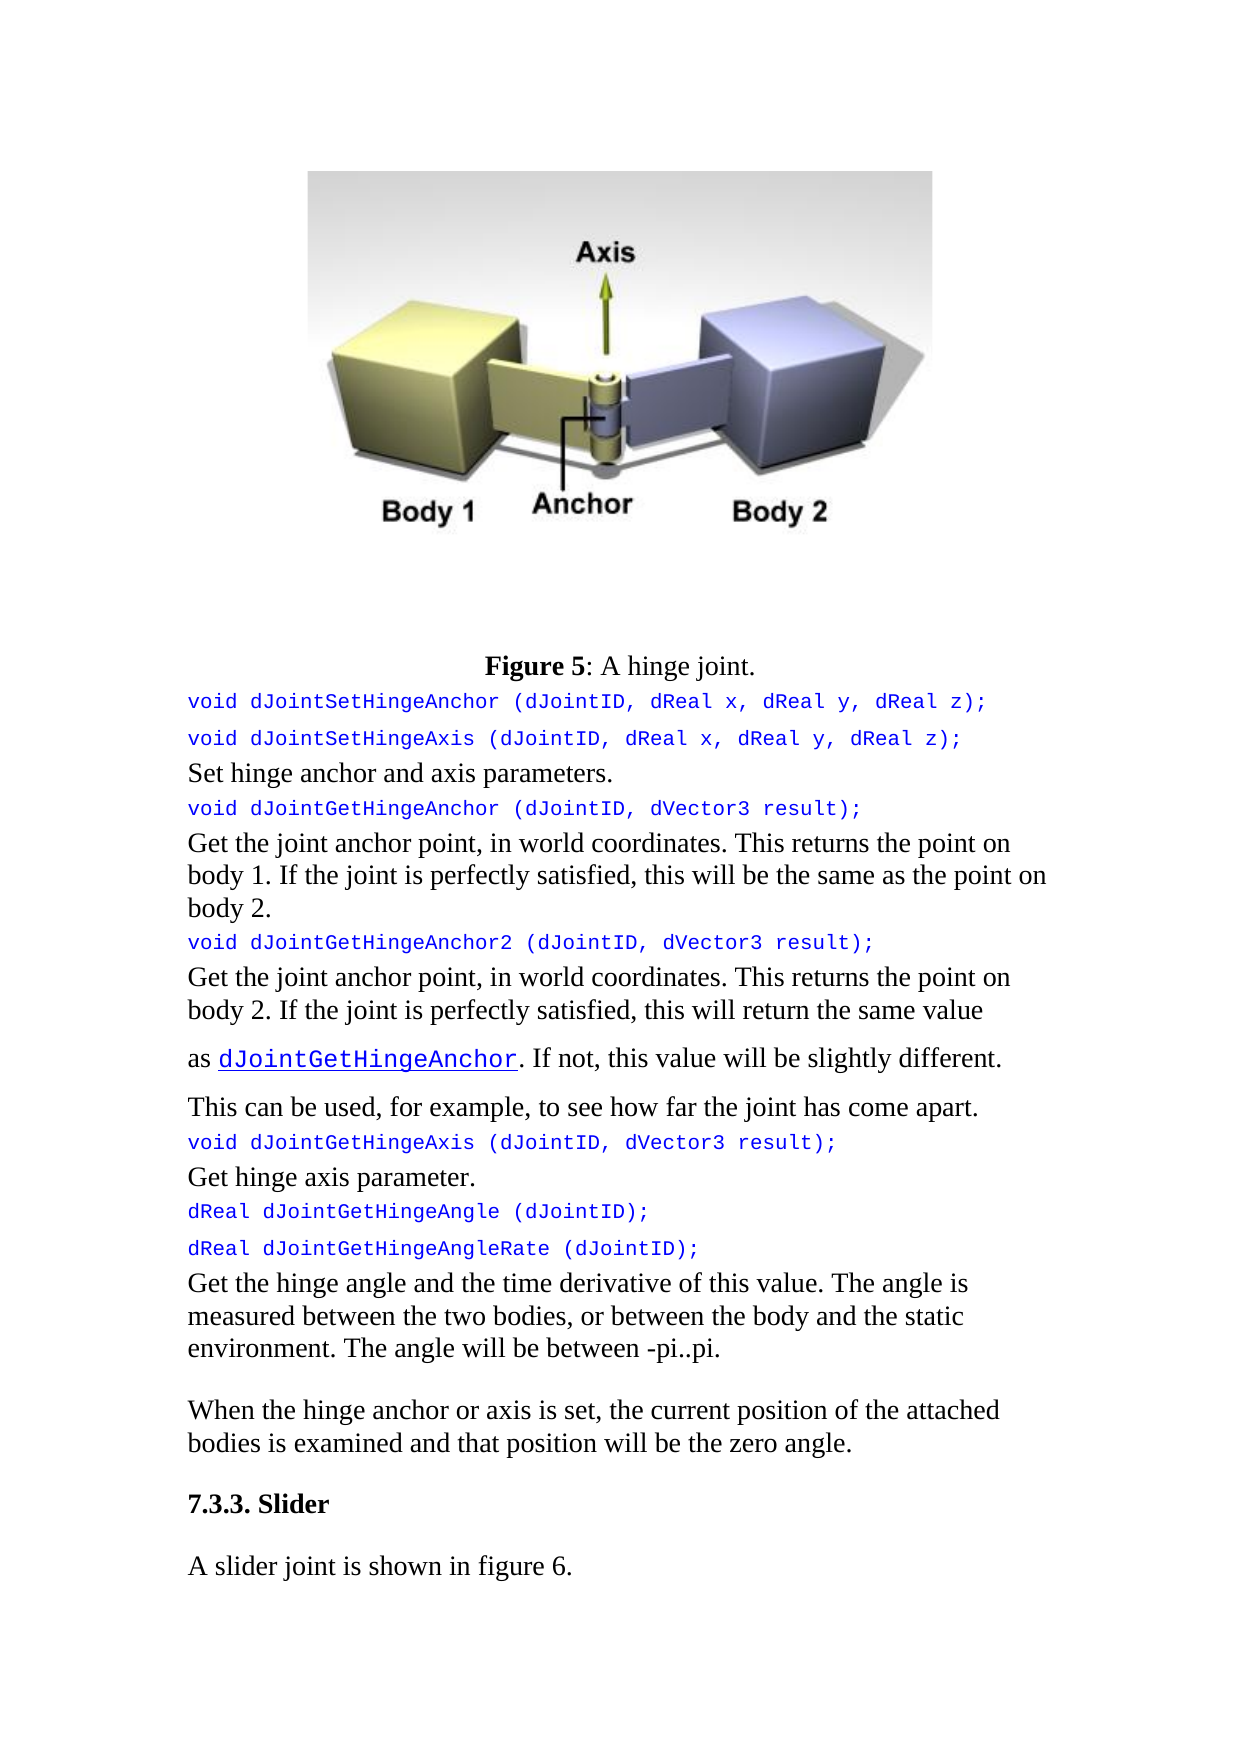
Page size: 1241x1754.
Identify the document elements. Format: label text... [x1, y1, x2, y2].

text dReal dJointGetHingeAngleRate (dJointID); [187, 1234, 1053, 1267]
text 7.3.3. Slider [187, 1487, 1053, 1520]
text A slider joint is shown in figure 6. [187, 1549, 1053, 1582]
text void dJointGetHingeAnchor (dJointID, dVector3 result); [187, 793, 1053, 826]
text Get hinge axis parameter. [187, 1160, 1053, 1192]
text void dJointSetHingeAnchor (dJointID, dReal x, dReal y, dReal z); [187, 687, 1053, 719]
text void dJointSetHingeAxis (dJointID, dReal x, dReal y, dReal z); [187, 724, 1053, 756]
text Get the joint anchor point, in world coordinates. This returns the point on body 2. If the joint is perfectly satisfied, this will return the same value as dJointGetHingeAnchor. If not, this value will be slightly different. This can be used, for example, to see how far the joint has come apart. [187, 960, 1053, 1123]
text Get the joint anchor point, in world coordinates. This returns the point on body 1. If the joint is perfectly satisfied, this will be the same as the point on body 2. [187, 826, 1053, 923]
text Set hinge anchor and axis parameters. [187, 756, 1053, 789]
text Get the hinge angle and the time derivative of this value. The angle is measured between the two bodies, or between the body and the static environment. The angle will be between -pi..pi. [187, 1267, 1053, 1364]
text dReal dJointGetHingeAngle (dJointID); [187, 1197, 1053, 1229]
text When the hinge anchor or axis is set, the current position of the attached bodies is examined and that position will be the zero angle. [187, 1393, 1053, 1458]
text void dJointGetHingeAxis (dJointID, dVector3 result); [187, 1127, 1053, 1160]
picture [307, 171, 933, 641]
text void dJointGetHingeAnchor2 (dJointID, dVector3 result); [187, 928, 1053, 960]
